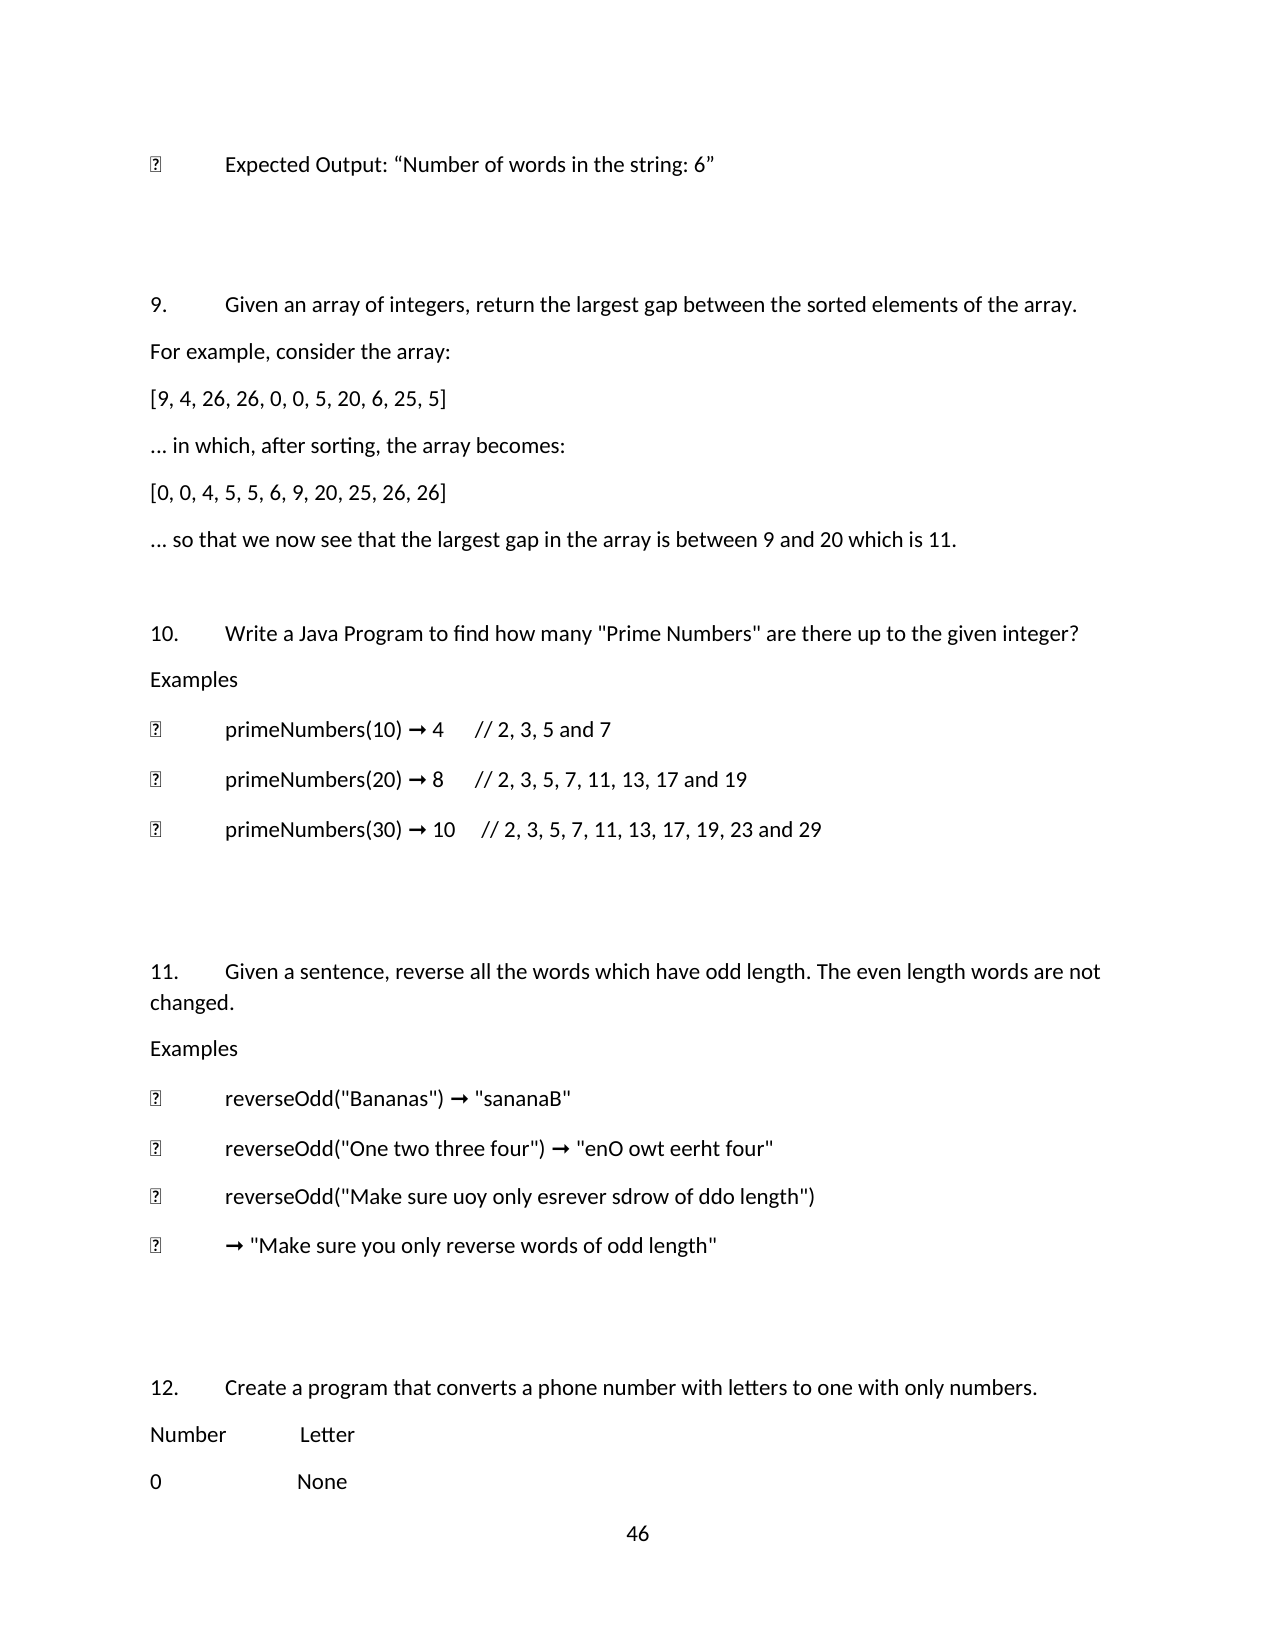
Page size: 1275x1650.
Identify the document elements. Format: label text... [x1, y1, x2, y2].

text  primeNumbers(20) ➞ 8 // 2, 3, 5, 7, 11, 13, 17 and 19 [150, 763, 1125, 794]
text ... so that we now see that the largest gap in the array is between 9 and 20 which is 11. [150, 525, 1125, 553]
text 10. Write a Java Program to find how many "Prime Numbers" are there up to the given integer? [150, 619, 1125, 647]
text 12. Create a program that converts a phone number with letters to one with only numbers. [150, 1373, 1125, 1401]
text  Expected Output: “Number of words in the string: 6” [150, 150, 1125, 178]
text 0 None [150, 1467, 1125, 1495]
text Examples [150, 1034, 1125, 1063]
text  primeNumbers(10) ➞ 4 // 2, 3, 5 and 7 [150, 712, 1125, 744]
text [9, 4, 26, 26, 0, 0, 5, 20, 6, 25, 5] [150, 384, 1125, 412]
text [0, 0, 4, 5, 5, 6, 9, 20, 25, 26, 26] [150, 478, 1125, 506]
text Number Letter [150, 1420, 1125, 1448]
text  reverseOdd("One two three four") ➞ "enO owt eerht four" [150, 1132, 1125, 1163]
text 11. Given a sentence, reverse all the words which have odd length. The even length words are not changed. [150, 957, 1125, 1016]
text Examples [150, 666, 1125, 694]
text  reverseOdd("Make sure uoy only esrever sdrow of ddo length") [150, 1182, 1125, 1210]
text ... in which, after sorting, the array becomes: [150, 431, 1125, 459]
text 9. Given an array of integers, return the largest gap between the sorted elements of the array. [150, 291, 1125, 319]
text  ➞ "Make sure you only reverse words of odd length" [150, 1229, 1125, 1260]
text For example, consider the array: [150, 337, 1125, 366]
text  primeNumbers(30) ➞ 10 // 2, 3, 5, 7, 11, 13, 17, 19, 23 and 29 [150, 813, 1125, 844]
text  reverseOdd("Bananas") ➞ "sananaB" [150, 1081, 1125, 1113]
